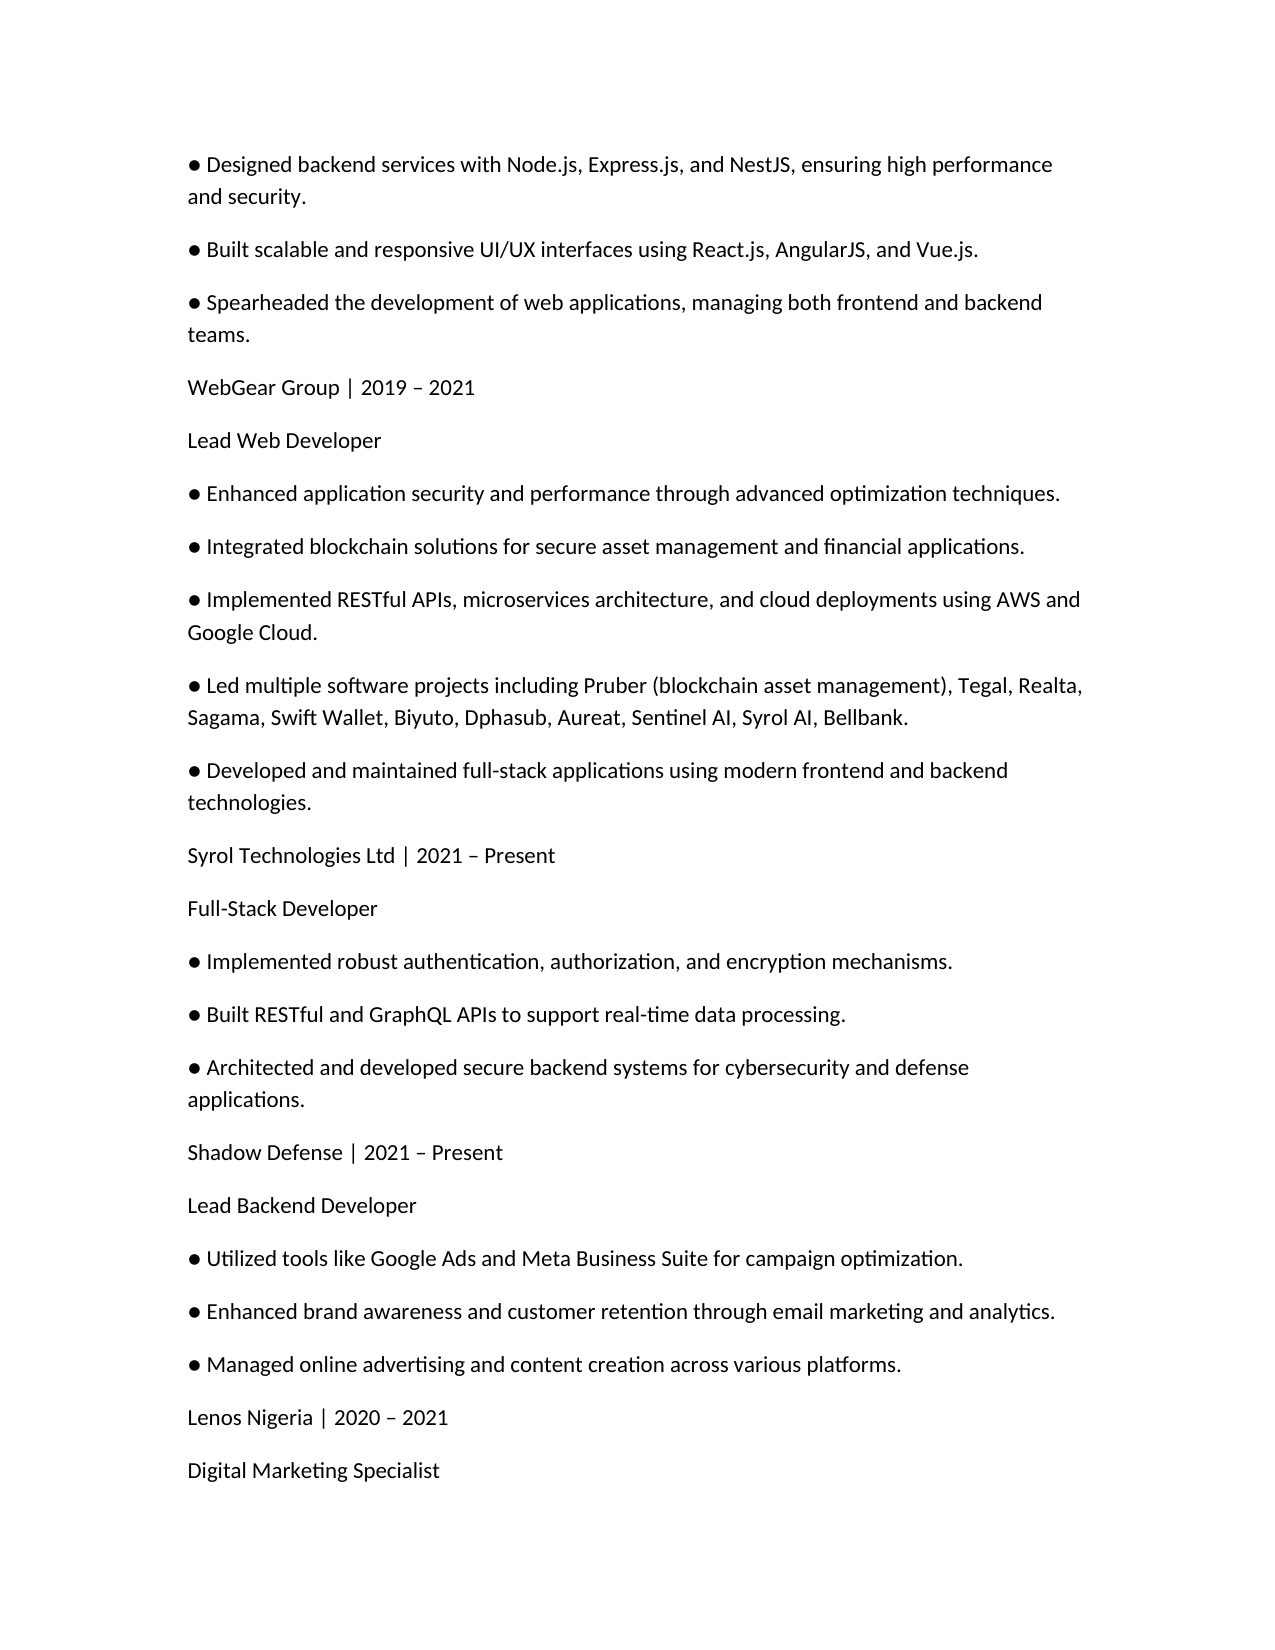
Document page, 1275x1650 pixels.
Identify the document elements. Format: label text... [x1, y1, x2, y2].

text ● Utilized tools like Google Ads and Meta Business Suite for campaign optimization. [187, 1244, 1087, 1272]
text ● Spearheaded the development of web applications, managing both frontend and backend teams. [187, 288, 1087, 348]
text Full-Stack Developer [187, 894, 1087, 922]
text Lead Backend Developer [187, 1191, 1087, 1219]
text ● Enhanced brand awareness and customer retention through email marketing and analytics. [187, 1297, 1087, 1326]
text ● Led multiple software projects including Pruber (blockchain asset management), Tegal, Realta, Sagama, Swift Wallet, Biyuto, Dphasub, Aureat, Sentinel AI, Syrol AI, Bellbank. [187, 671, 1087, 731]
text ● Managed online advertising and content creation across various platforms. [187, 1351, 1087, 1378]
text ● Architected and developed secure backend systems for cybersecurity and defense applications. [187, 1053, 1087, 1113]
text Lenos Nigeria | 2020 – 2021 [187, 1403, 1087, 1432]
text Syrol Technologies Ltd | 2021 – Present [187, 841, 1087, 869]
text ● Enhanced application security and performance through advanced optimization techniques. [187, 479, 1087, 507]
text ● Designed backend services with Node.js, Express.js, and NestJS, ensuring high performance and security. [187, 150, 1087, 210]
text ● Developed and maintained full-stack applications using modern frontend and backend technologies. [187, 756, 1087, 816]
text ● Integrated blockchain solutions for secure asset management and financial applications. [187, 532, 1087, 561]
text Digital Marketing Specialist [187, 1457, 1087, 1484]
text ● Built RESTful and GraphQL APIs to support real-time data processing. [187, 1000, 1087, 1028]
text Shadow Defense | 2021 – Present [187, 1138, 1087, 1166]
text ● Implemented robust authentication, authorization, and encryption mechanisms. [187, 947, 1087, 975]
text Lead Web Developer [187, 426, 1087, 454]
text ● Built scalable and responsive UI/UX interfaces using React.js, AngularJS, and Vue.js. [187, 235, 1087, 263]
text WebGear Group | 2019 – 2021 [187, 373, 1087, 401]
text ● Implemented RESTful APIs, microservices architecture, and cloud deployments using AWS and Google Cloud. [187, 586, 1087, 646]
